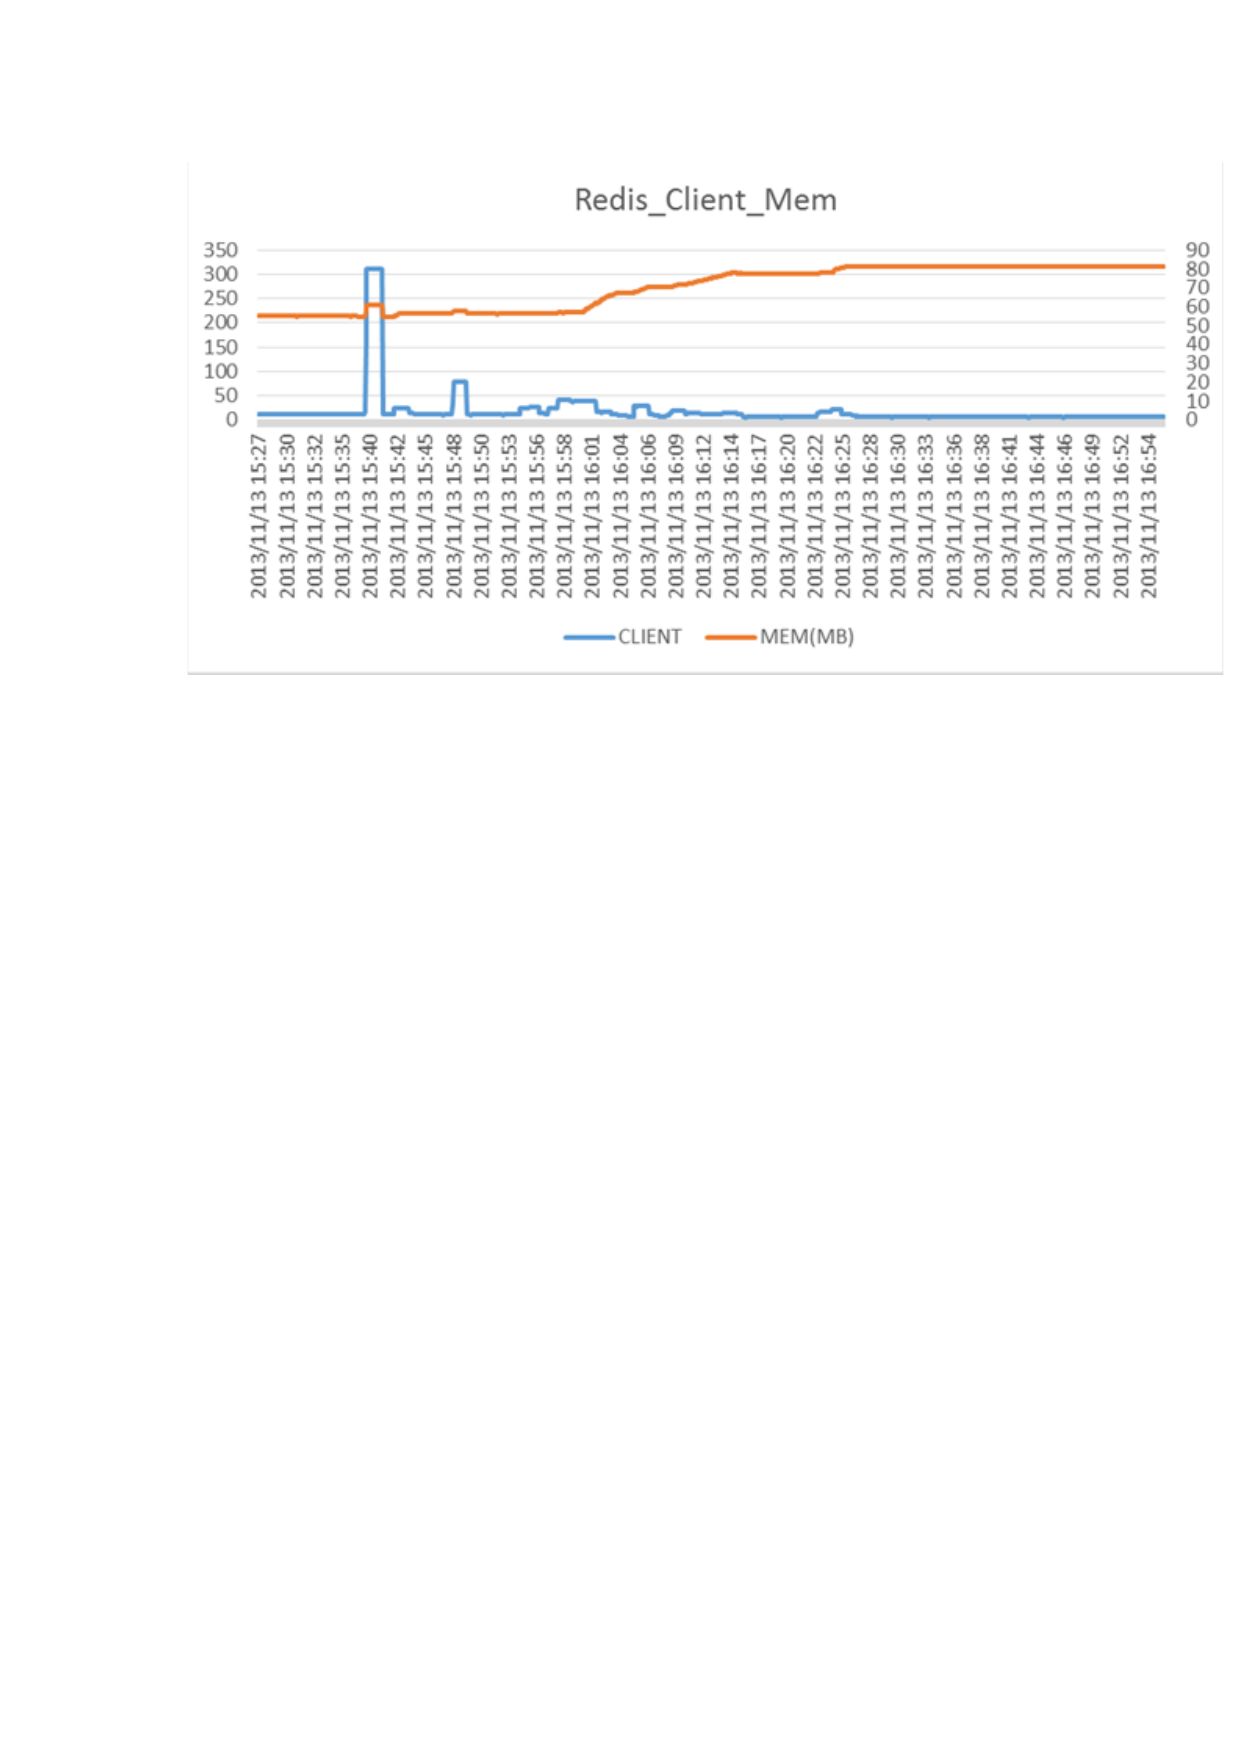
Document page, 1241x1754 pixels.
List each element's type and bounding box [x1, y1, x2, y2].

picture [187, 162, 1224, 675]
